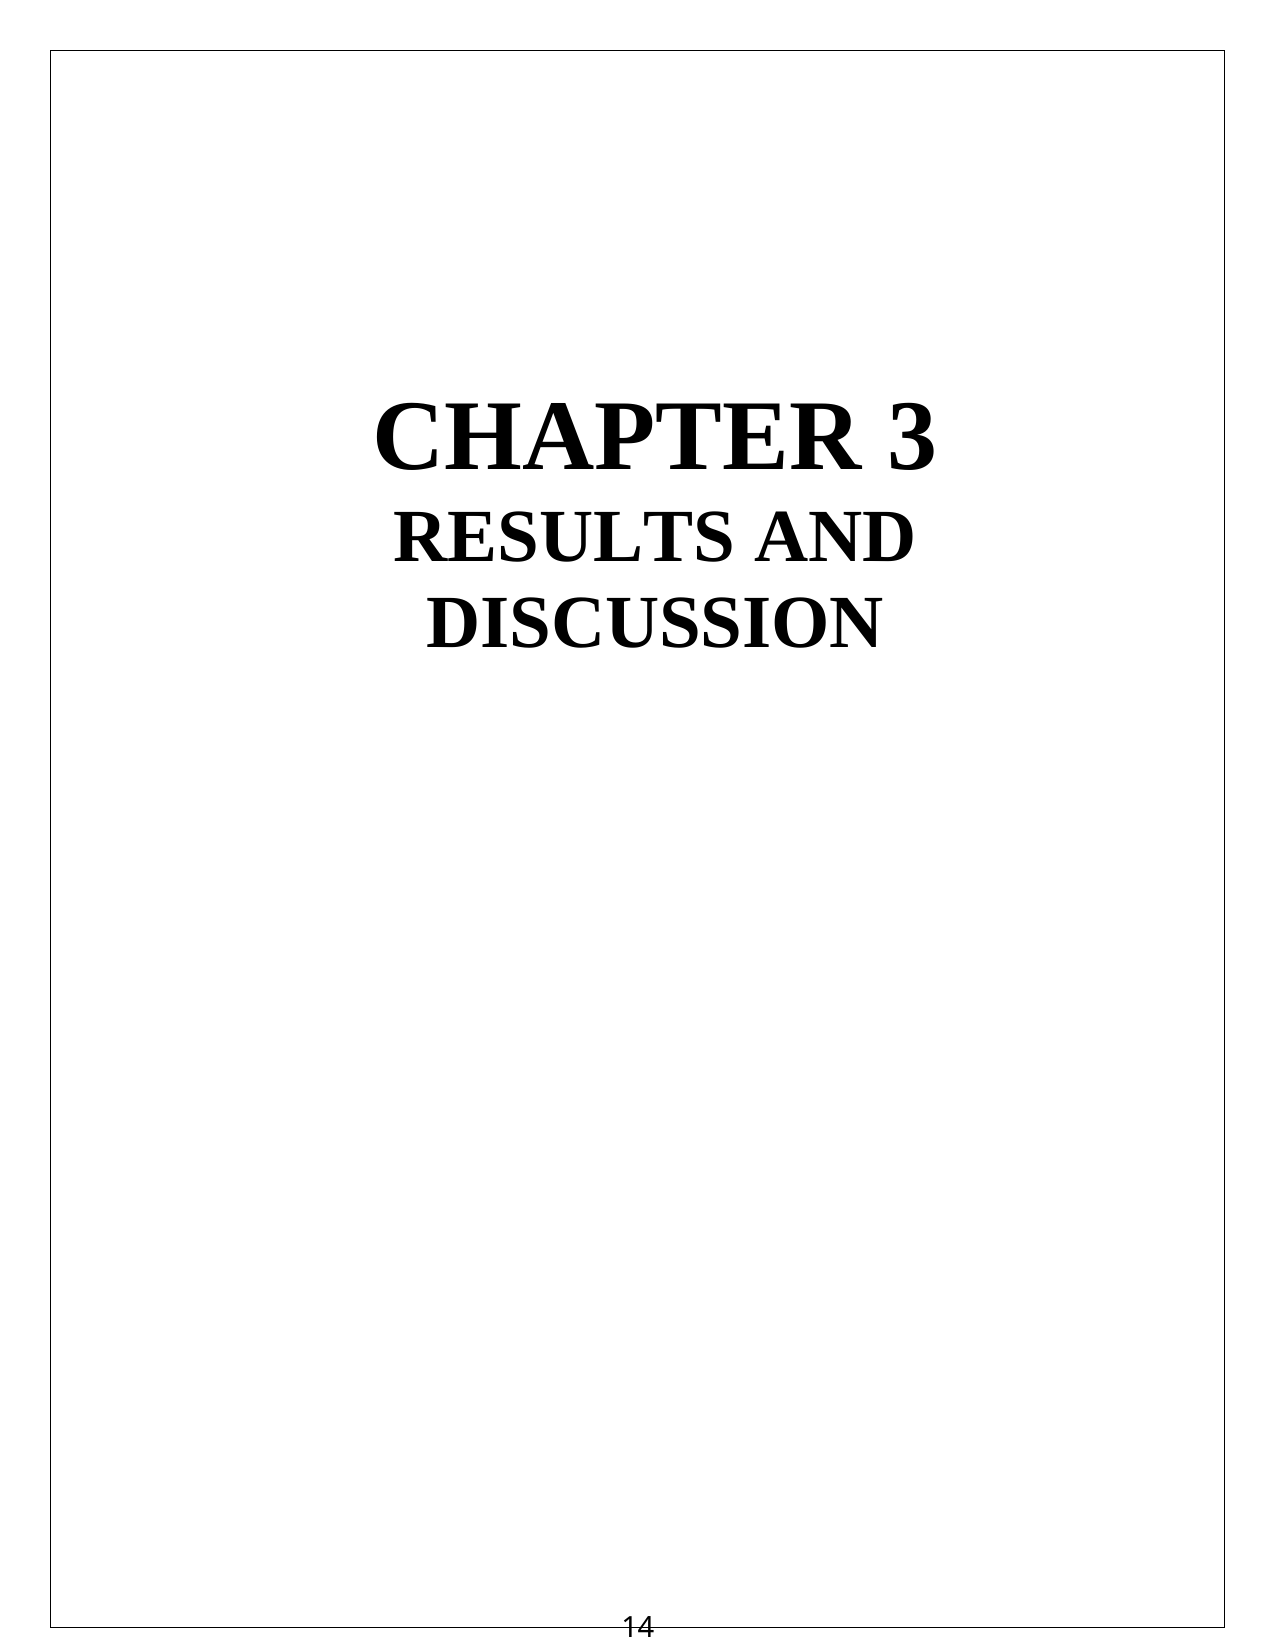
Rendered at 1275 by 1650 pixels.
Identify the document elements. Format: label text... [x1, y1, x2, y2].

subtitle CHAPTER 3 [133, 376, 1177, 491]
subtitle RESULTS AND DISCUSSION [393, 491, 917, 664]
